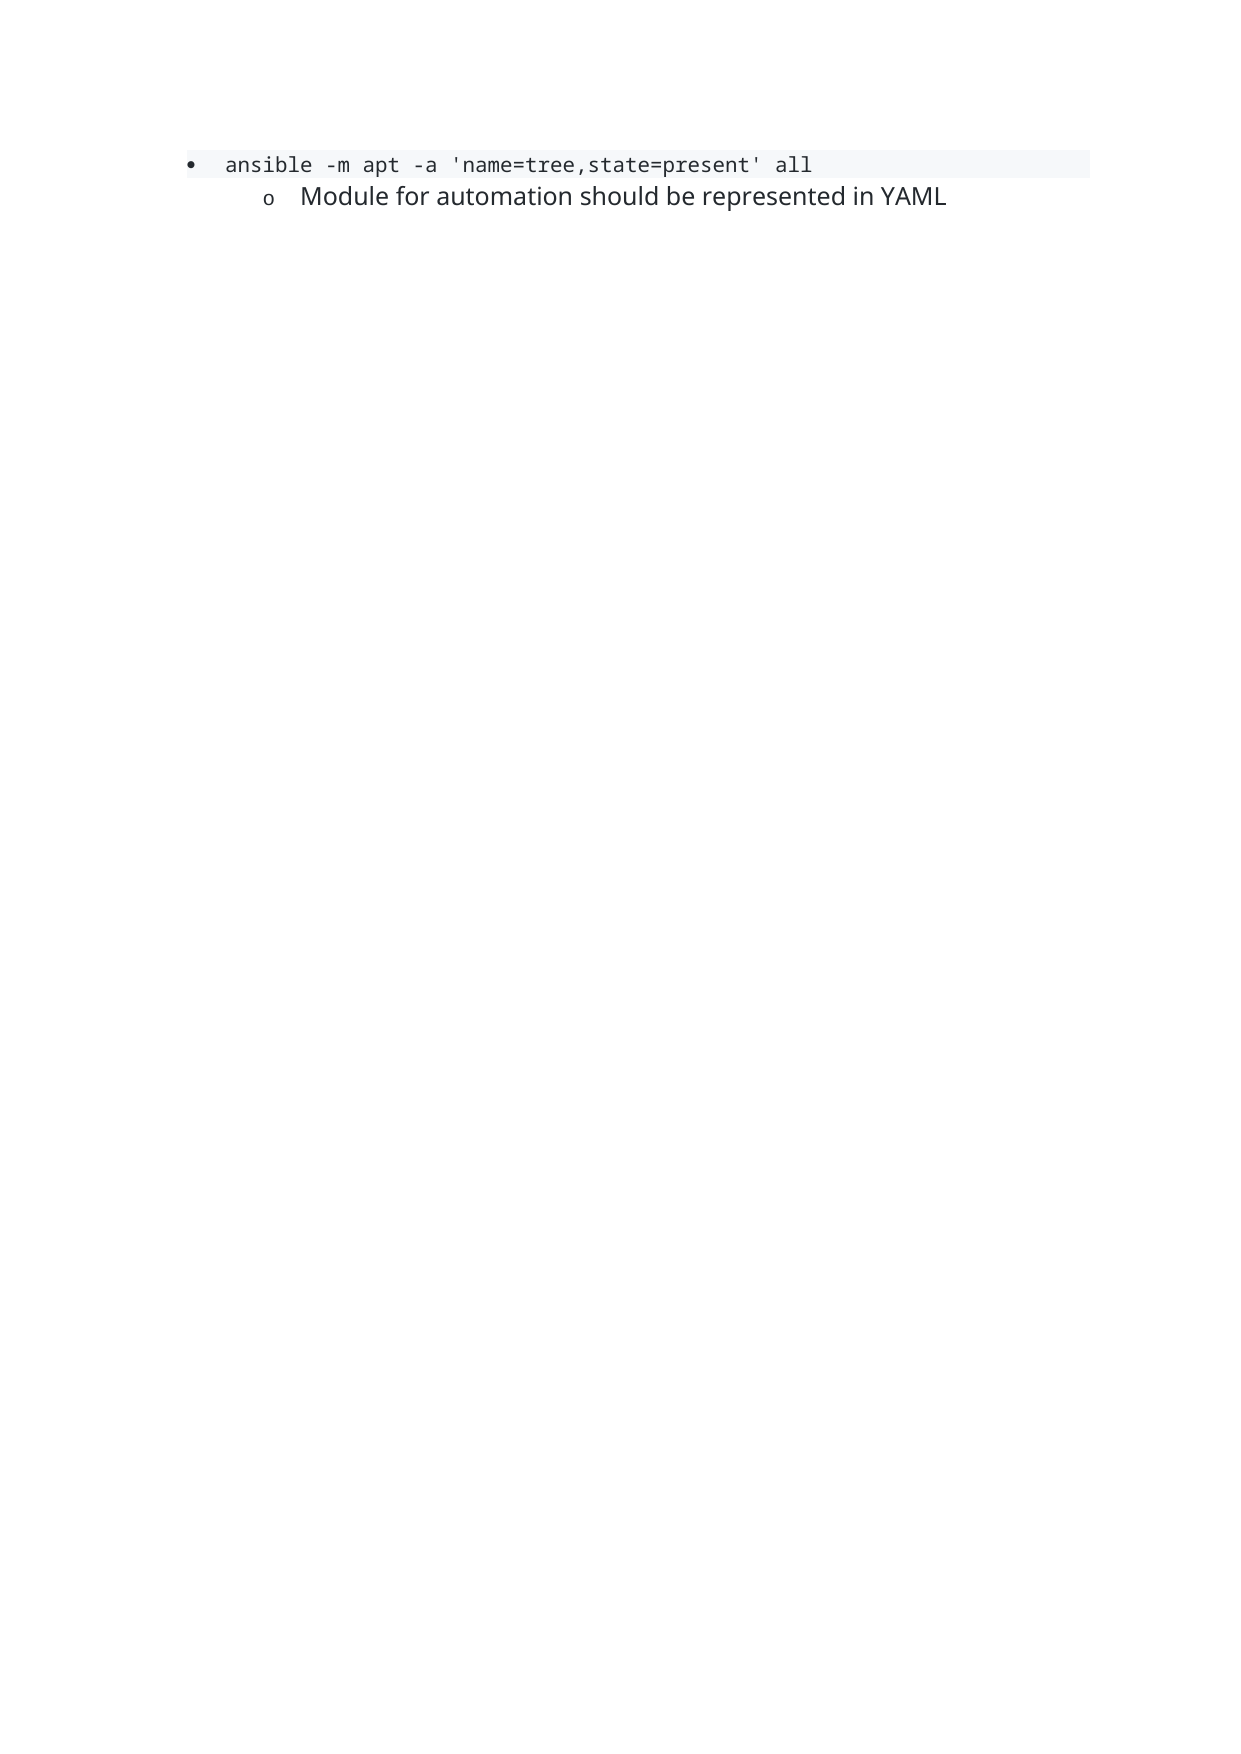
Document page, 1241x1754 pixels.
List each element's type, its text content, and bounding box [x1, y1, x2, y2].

list ansible -m apt -a 'name=tree,state=present' all [187, 150, 1090, 178]
list Module for automation should be represented in YAML [262, 178, 1090, 212]
